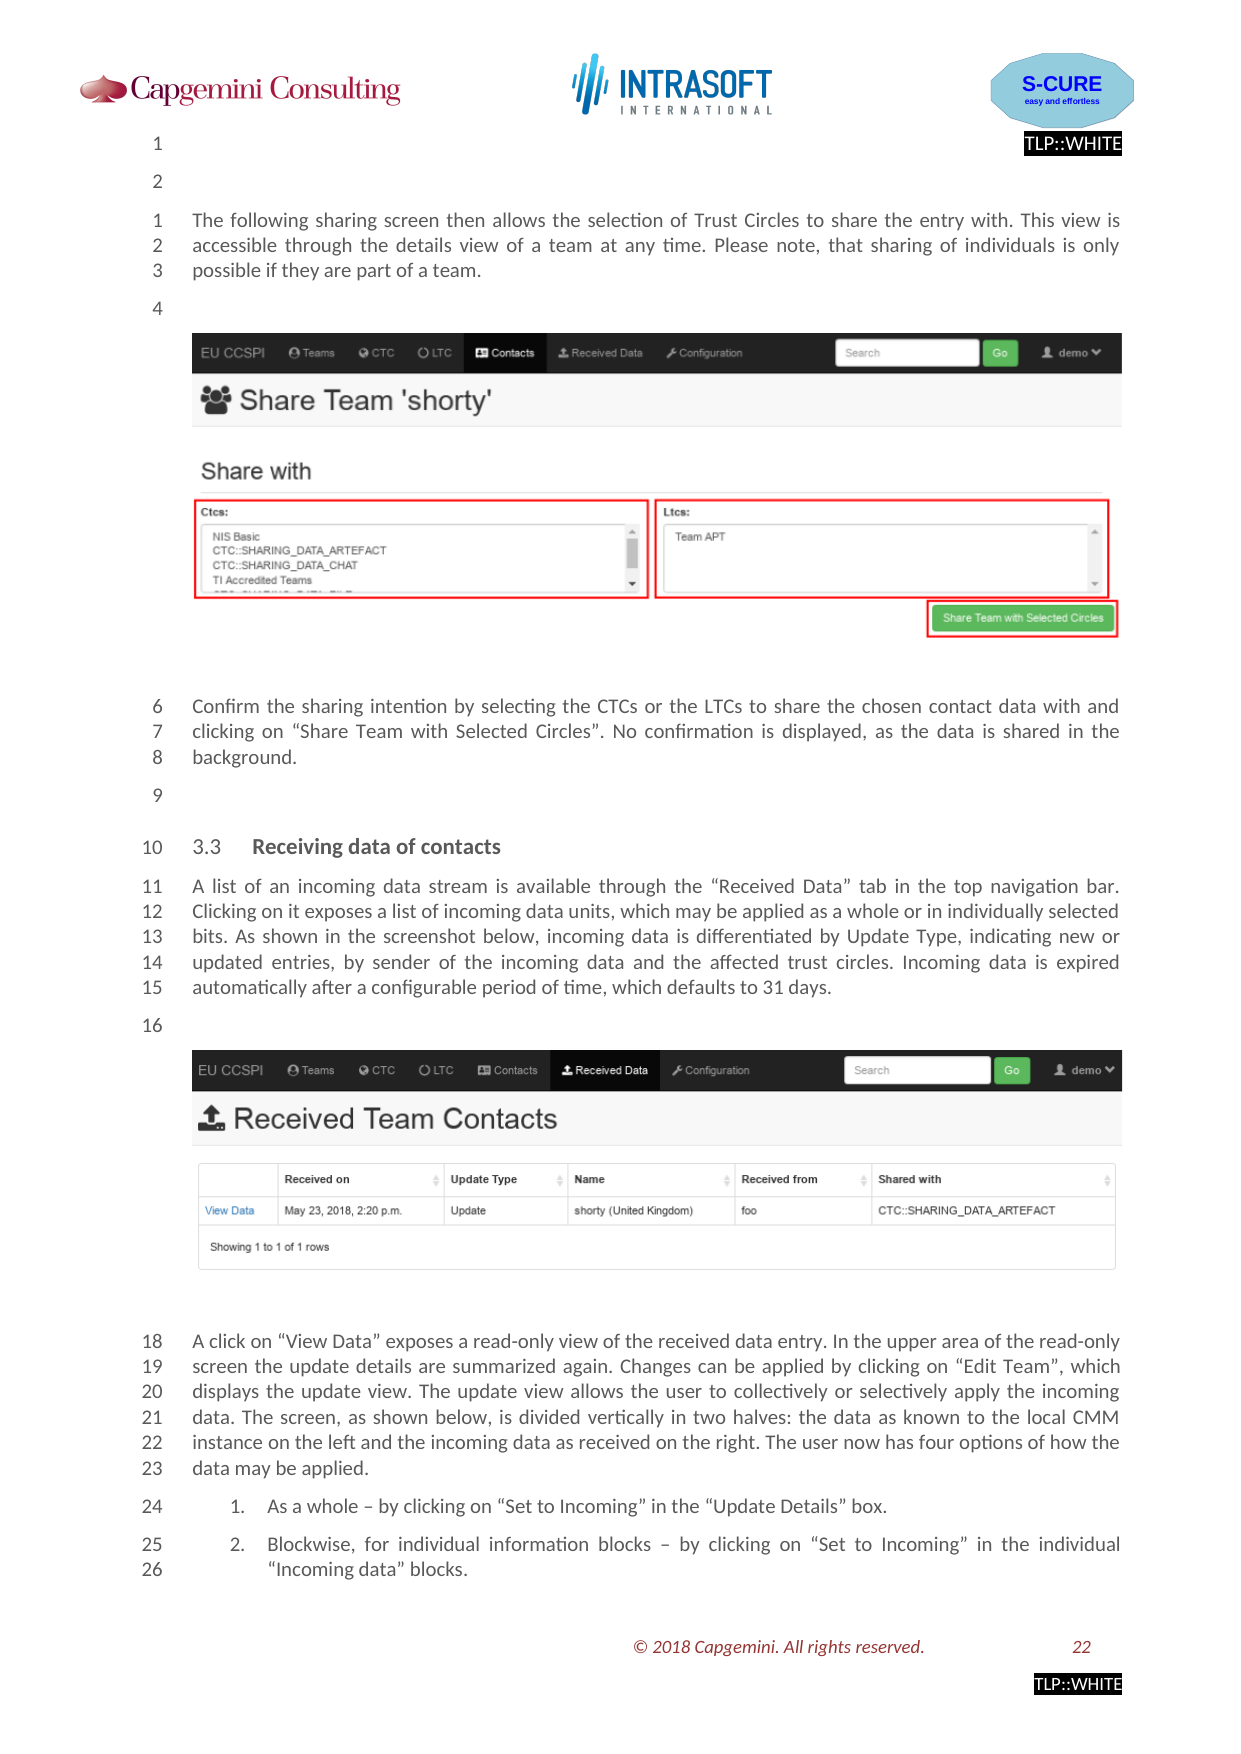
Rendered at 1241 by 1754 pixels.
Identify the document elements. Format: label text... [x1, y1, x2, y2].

picture [192, 1050, 1123, 1278]
picture [571, 52, 773, 116]
list As a whole – by clicking on “Set to Incoming” in the “Update Details” box. [229, 1493, 1122, 1518]
picture [192, 333, 1123, 643]
text A click on “View Data” exposes a read-only view of the received data entry. In the upper area of the read-only screen the update details are summarized again. Changes can be applied by clicking on “Edit Team”, which displays the update view. The update view allows the user to collectively or selectively apply the incoming data. The screen, as shown below, is divided vertically in two halves: the data as known to the local CMM instance on the left and the incoming data as received on the right. The user now has four options of how the data may be applied. [192, 1328, 1122, 1480]
text A list of an incoming data stream is available through the “Received Data” tab in the top navigation bar. Clicking on it exposes a list of incoming data units, which may be applied as a whole or in individually selected bits. As shown in the screenshot below, incoming data is differentiated by Update Type, indicating new or updated entries, by sender of the incoming data and the affected trust circles. Incoming data is expired automatically after a configurable period of time, which defaults to 31 days. [192, 873, 1122, 1000]
list Blockwise, for individual information blocks – by clicking on “Set to Incoming” in the individual “Incoming data” blocks. [229, 1531, 1122, 1582]
text The following sharing screen then allows the selection of Trust Circles to share the entry with. This view is accessible through the details view of a team at any time. Please note, that sharing of individuals is only possible if they are part of a team. [192, 207, 1122, 283]
subtitle Receiving data of contacts [192, 832, 1122, 860]
text Confirm the sharing intention by selecting the CTCs or the LTCs to share the chosen contact data with and clicking on “Share Team with Selected Circles”. No confirmation is displayed, as the data is shared in the background. [192, 693, 1122, 769]
